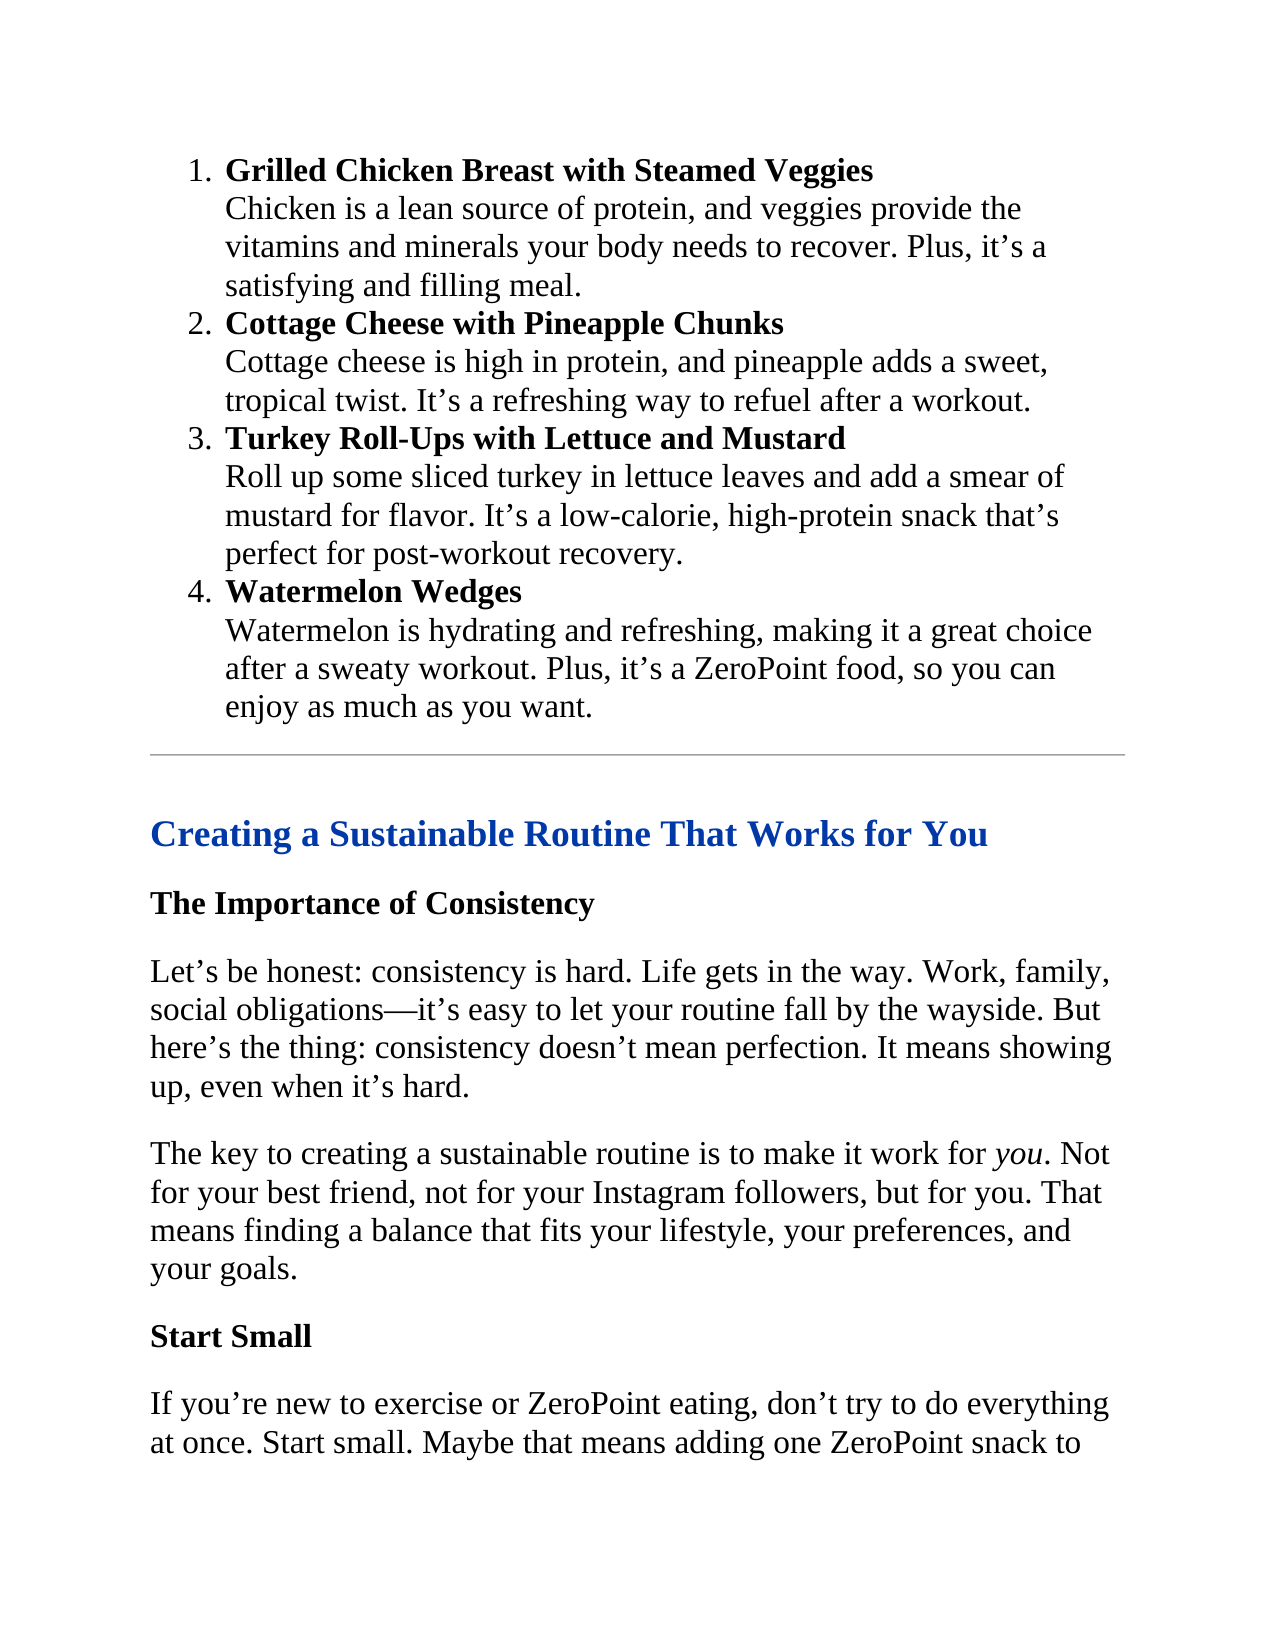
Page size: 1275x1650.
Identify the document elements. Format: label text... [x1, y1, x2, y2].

list Watermelon Wedges Watermelon is hydrating and refreshing, making it a great choice after a sweaty workout. Plus, it’s a ZeroPoint food, so you can enjoy as much as you want. [187, 572, 1125, 725]
text The Importance of Consistency [150, 884, 1125, 922]
text Let’s be honest: consistency is hard. Life gets in the way. Work, family, social obligations—it’s easy to let your routine fall by the wayside. But here’s the thing: consistency doesn’t mean perfection. It means showing up, even when it’s hard. [150, 951, 1125, 1104]
list Grilled Chicken Breast with Steamed Veggies Chicken is a lean source of protein, and veggies provide the vitamins and minerals your body needs to recover. Plus, it’s a satisfying and filling meal. [187, 150, 1125, 303]
list Turkey Roll-Ups with Lettuce and Mustard Roll up some sliced turkey in lettuce leaves and add a smear of mustard for flavor. It’s a low-calorie, high-protein snack that’s perfect for post-workout recovery. [187, 418, 1125, 572]
text The key to creating a sustainable routine is to make it work for you. Not for your best friend, not for your Instagram followers, but for you. That means finding a balance that fits your lifestyle, your preferences, and your goals. [150, 1134, 1125, 1287]
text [150, 1384, 1125, 1460]
text Start Small [150, 1316, 1125, 1354]
list Cottage Cheese with Pineapple Chunks Cottage cheese is high in protein, and pineapple adds a sweet, tropical twist. It’s a refreshing way to refuel after a workout. [187, 303, 1125, 418]
subtitle Creating a Sustainable Routine That Works for You [150, 811, 1125, 854]
